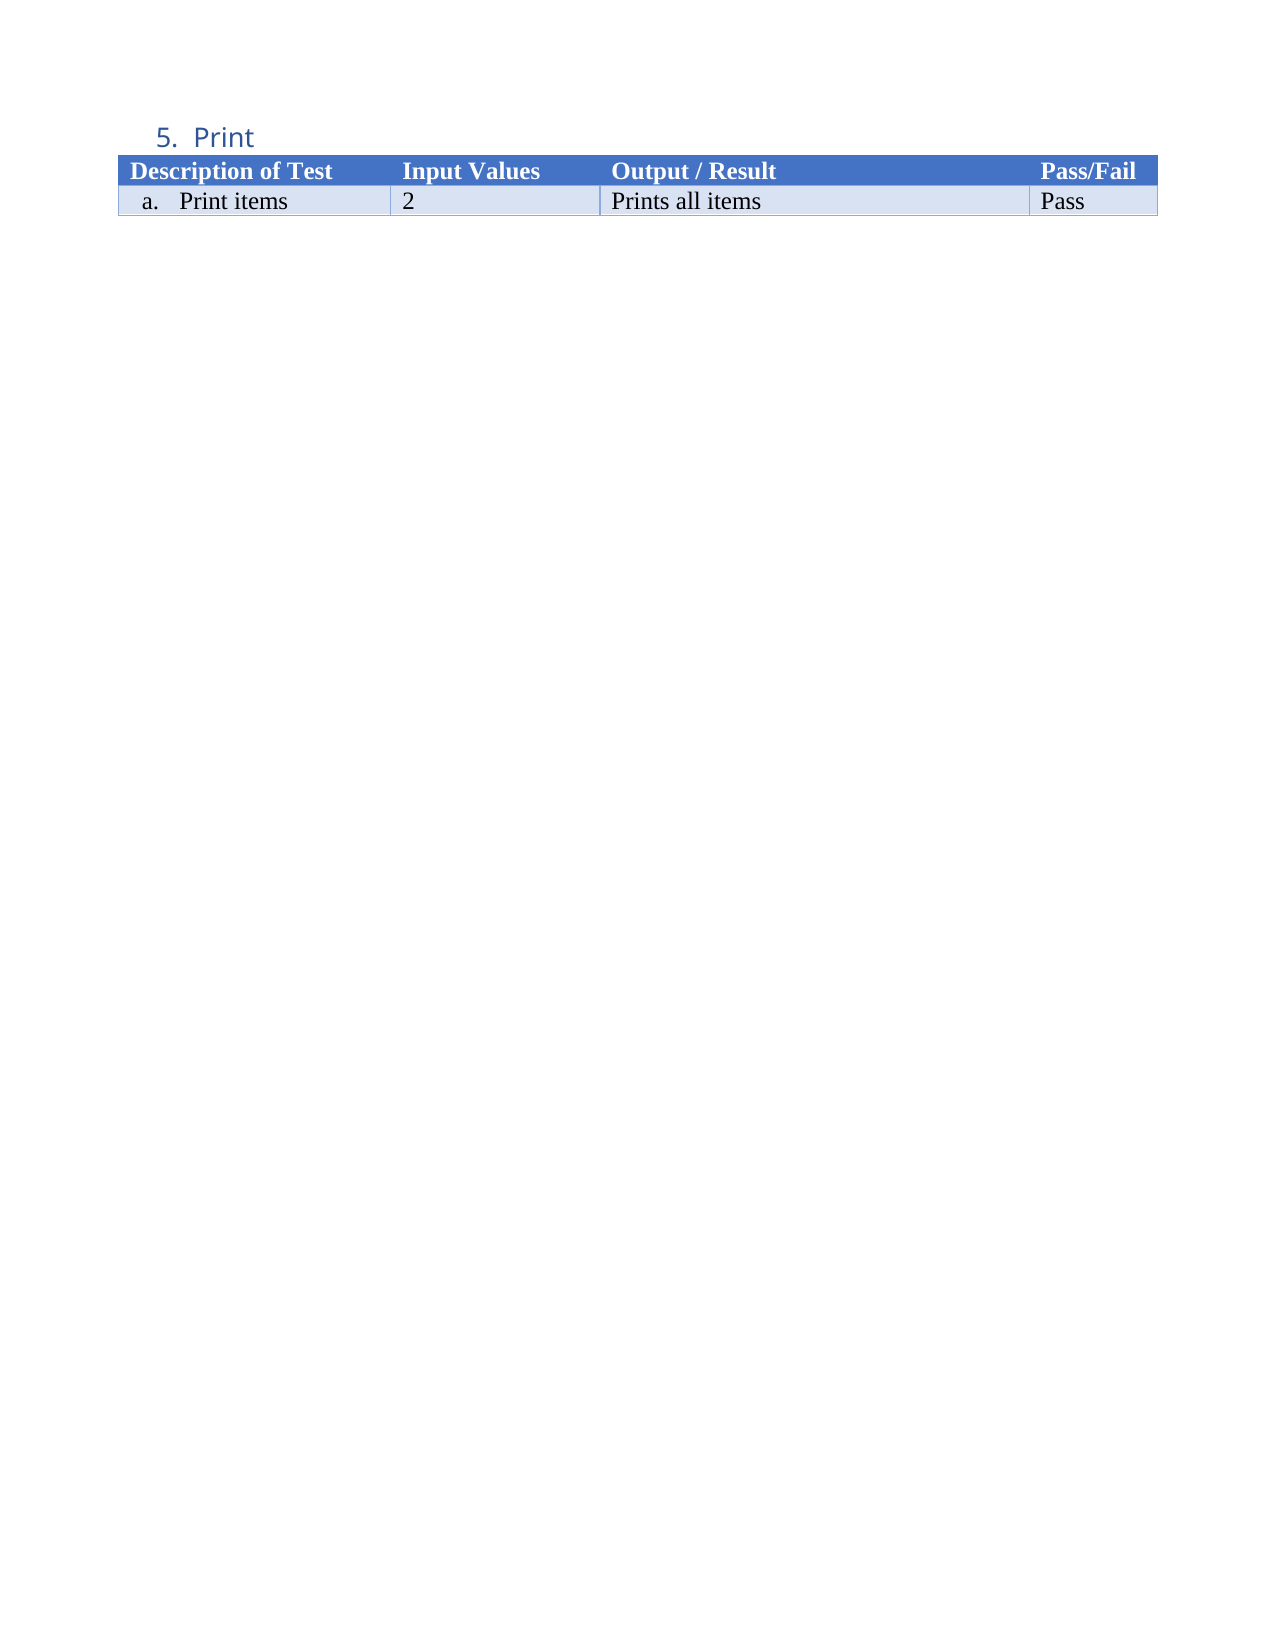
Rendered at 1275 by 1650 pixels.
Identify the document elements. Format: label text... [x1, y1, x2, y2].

table_header Output / Result [601, 156, 1029, 185]
table_cell 2 [391, 186, 599, 214]
subtitle Print [156, 118, 1157, 155]
table_cell Prints all items [601, 186, 1029, 214]
table_header Pass/Fail [1030, 156, 1157, 185]
table_cell Pass [1030, 186, 1157, 214]
table_header Description of Test [119, 156, 390, 185]
table_header Input Values [391, 156, 599, 185]
table_cell Print items [119, 186, 390, 214]
